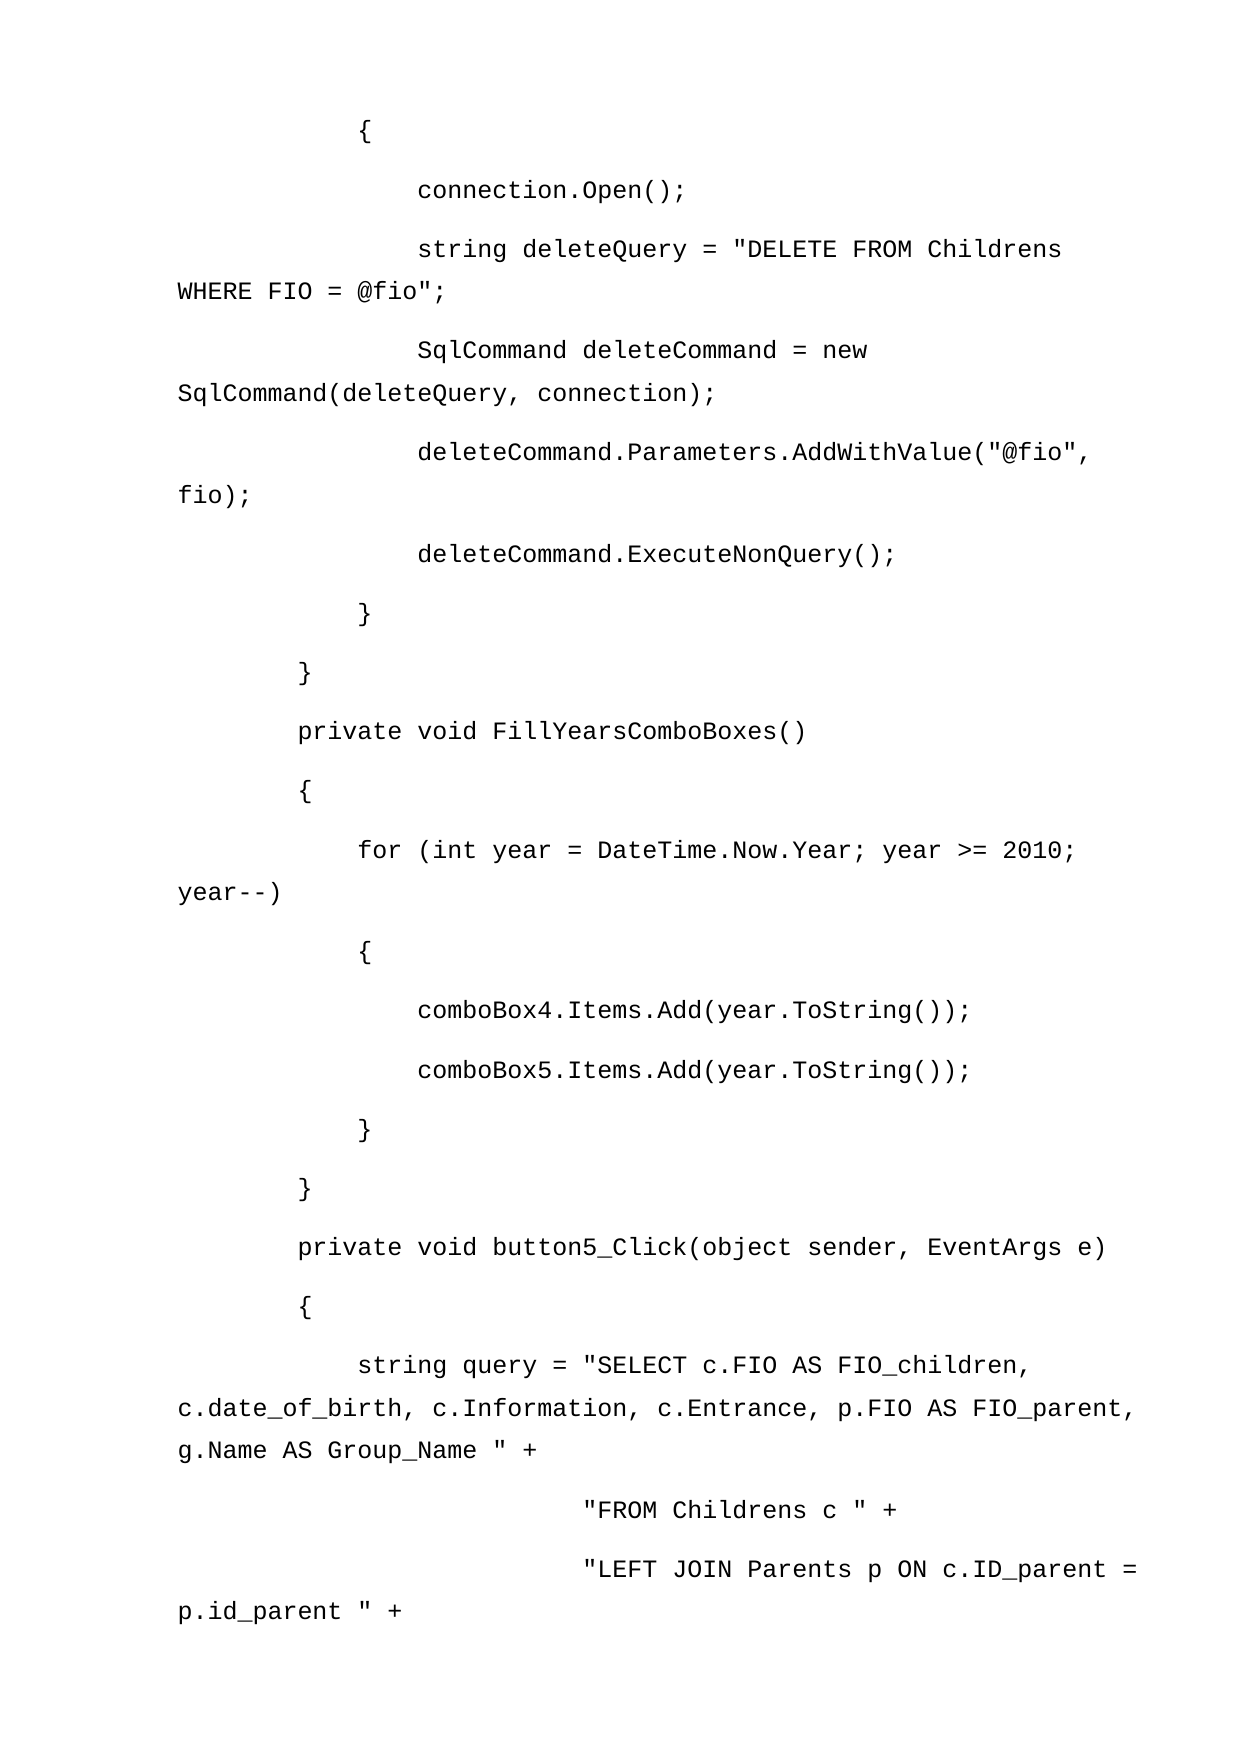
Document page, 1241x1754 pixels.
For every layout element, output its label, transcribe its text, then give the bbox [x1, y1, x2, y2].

text { [177, 118, 1152, 146]
text } [177, 1116, 1152, 1145]
text "FROM Childrens c " + [177, 1497, 1152, 1526]
text deleteCommand.ExecuteNonQuery(); [177, 541, 1152, 570]
text private void FillYearsComboBoxes() [177, 719, 1152, 747]
text } [177, 1176, 1152, 1204]
text } [177, 660, 1152, 688]
text SqlCommand deleteCommand = new SqlCommand(deleteQuery, connection); [177, 338, 1152, 409]
text for (int year = DateTime.Now.Year; year >= 2010; year--) [177, 837, 1152, 908]
text deleteCommand.Parameters.AddWithValue("@fio", fio); [177, 440, 1152, 511]
text { [177, 778, 1152, 806]
text comboBox5.Items.Add(year.ToString()); [177, 1057, 1152, 1086]
text "LEFT JOIN Parents p ON c.ID_parent = p.id_parent " + [177, 1556, 1152, 1627]
text comboBox4.Items.Add(year.ToString()); [177, 998, 1152, 1026]
text string query = "SELECT c.FIO AS FIO_children, c.date_of_birth, c.Information, c.Entrance, p.FIO AS FIO_parent, g.Name AS Group_Name " + [177, 1353, 1152, 1466]
text { [177, 1294, 1152, 1322]
text } [177, 601, 1152, 629]
text private void button5_Click(object sender, EventArgs e) [177, 1235, 1152, 1263]
text { [177, 939, 1152, 967]
text connection.Open(); [177, 177, 1152, 206]
text string deleteQuery = "DELETE FROM Childrens WHERE FIO = @fio"; [177, 236, 1152, 307]
